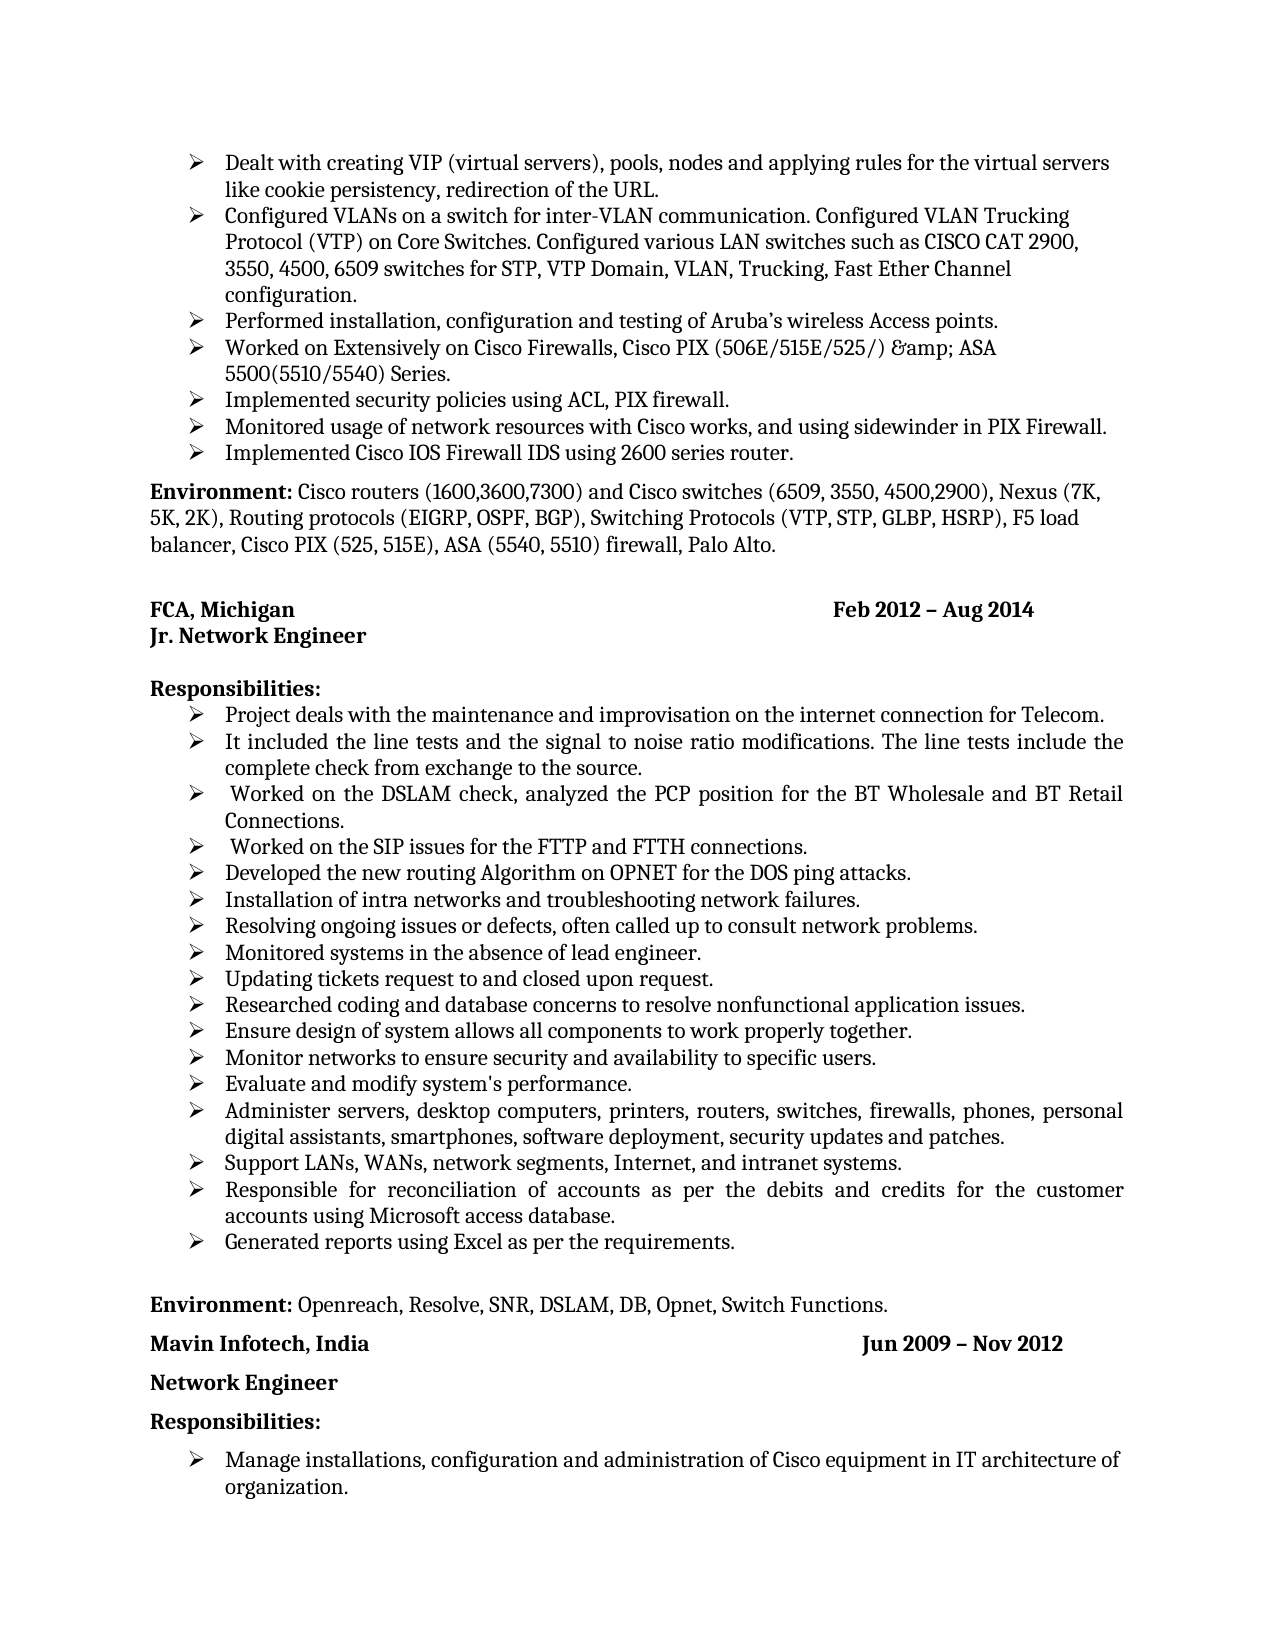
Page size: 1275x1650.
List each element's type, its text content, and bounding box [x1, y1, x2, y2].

list Worked on the SIP issues for the FTTP and FTTH connections. [187, 834, 1125, 860]
list Dealt with creating VIP (virtual servers), pools, nodes and applying rules for the virtual servers like cookie persistency, redirection of the URL. [187, 150, 1125, 203]
list Evaluate and modify system's performance. [187, 1071, 1125, 1097]
text Network Engineer [150, 1369, 1125, 1396]
text Environment: Cisco routers (1600,3600,7300) and Cisco switches (6509, 3550, 4500,2900), Nexus (7K, 5K, 2K), Routing protocols (EIGRP, OSPF, BGP), Switching Protocols (VTP, STP, GLBP, HSRP), F5 load balancer, Cisco PIX (525, 515E), ASA (5540, 5510) firewall, Palo Alto. [150, 479, 1125, 558]
list Performed installation, configuration and testing of Aruba’s wireless Access points. [187, 308, 1125, 334]
text Environment: Openreach, Resolve, SNR, DSLAM, DB, Opnet, Switch Functions. [150, 1292, 1125, 1318]
list Generated reports using Excel as per the requirements. [187, 1229, 1125, 1256]
list Resolving ongoing issues or defects, often called up to consult network problems. [187, 913, 1125, 939]
text Responsibilities: [150, 676, 1125, 702]
list It included the line tests and the signal to noise ratio modifications. The line tests include the complete check from exchange to the source. [187, 728, 1125, 781]
list Responsible for reconciliation of accounts as per the debits and credits for the customer accounts using Microsoft access database. [187, 1176, 1125, 1229]
list Ensure design of system allows all components to work properly together. [187, 1018, 1125, 1045]
text Mavin Infotech, India Jun 2009 – Nov 2012 [150, 1331, 1125, 1357]
list Monitor networks to ensure security and availability to specific users. [187, 1045, 1125, 1071]
list Monitored systems in the absence of lead engineer. [187, 939, 1125, 966]
list Worked on Extensively on Cisco Firewalls, Cisco PIX (506E/515E/525/) &amp; ASA 5500(5510/5540) Series. [187, 334, 1125, 387]
list Administer servers, desktop computers, printers, routers, switches, firewalls, phones, personal digital assistants, smartphones, software deployment, security updates and patches. [187, 1097, 1125, 1150]
text FCA, Michigan Feb 2012 – Aug 2014 [150, 597, 1125, 623]
list Updating tickets request to and closed upon request. [187, 966, 1125, 992]
list Researched coding and database concerns to resolve nonfunctional application issues. [187, 992, 1125, 1018]
list Installation of intra networks and troubleshooting network failures. [187, 887, 1125, 913]
list Monitored usage of network resources with Cisco works, and using sidewinder in PIX Firewall. [187, 413, 1125, 440]
list Implemented security policies using ACL, PIX firewall. [187, 387, 1125, 413]
list Project deals with the maintenance and improvisation on the internet connection for Telecom. [187, 702, 1125, 728]
list Developed the new routing Algorithm on OPNET for the DOS ping attacks. [187, 860, 1125, 887]
list Implemented Cisco IOS Firewall IDS using 2600 series router. [187, 440, 1125, 466]
list Manage installations, configuration and administration of Cisco equipment in IT architecture of organization. [187, 1447, 1125, 1500]
list Configured VLANs on a switch for inter-VLAN communication. Configured VLAN Trucking Protocol (VTP) on Core Switches. Configured various LAN switches such as CISCO CAT 2900, 3550, 4500, 6509 switches for STP, VTP Domain, VLAN, Trucking, Fast Ether Channel configuration. [187, 203, 1125, 308]
list Worked on the DSLAM check, analyzed the PCP position for the BT Wholesale and BT Retail Connections. [187, 781, 1125, 834]
text Jr. Network Engineer [150, 623, 1125, 649]
list Support LANs, WANs, network segments, Internet, and intranet systems. [187, 1150, 1125, 1176]
text Responsibilities: [150, 1408, 1125, 1435]
